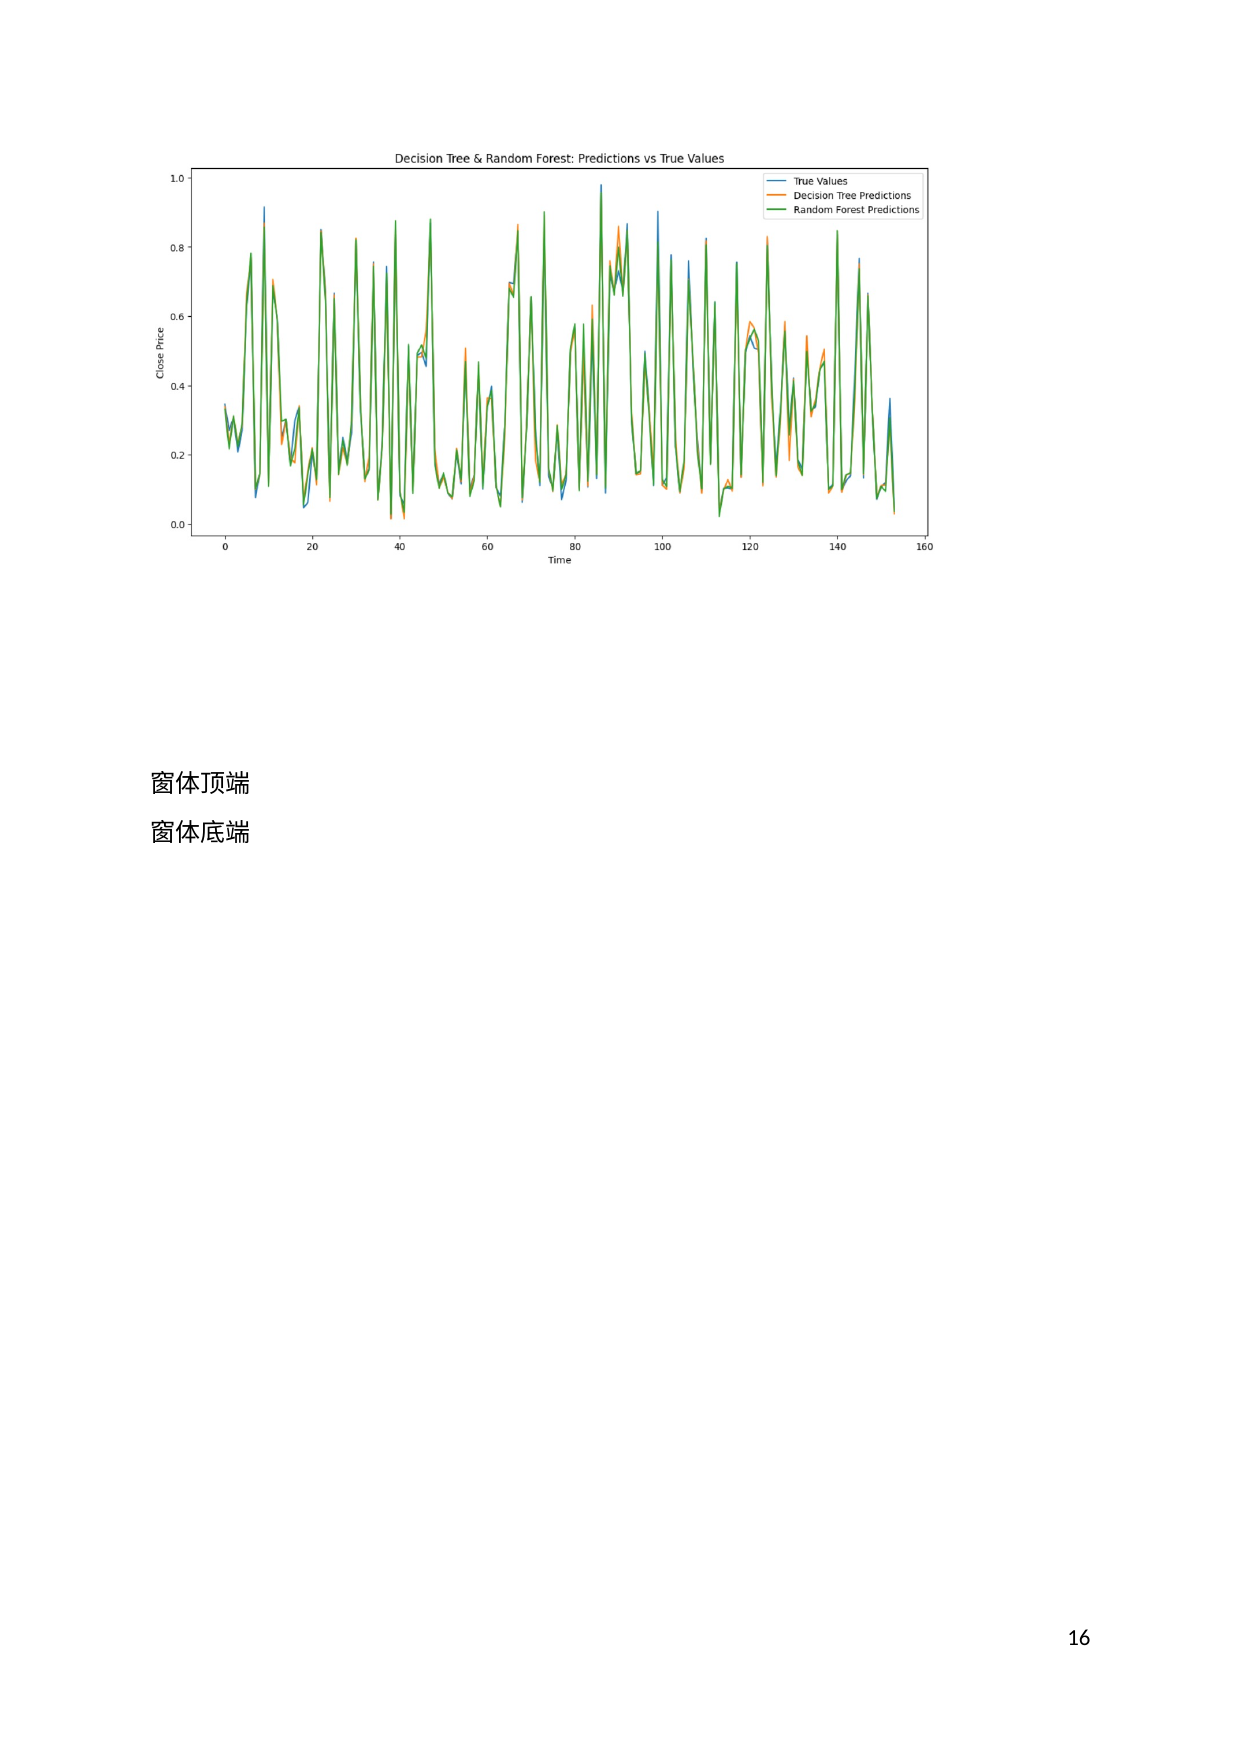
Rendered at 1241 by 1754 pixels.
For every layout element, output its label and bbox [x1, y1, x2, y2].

picture [150, 150, 943, 564]
